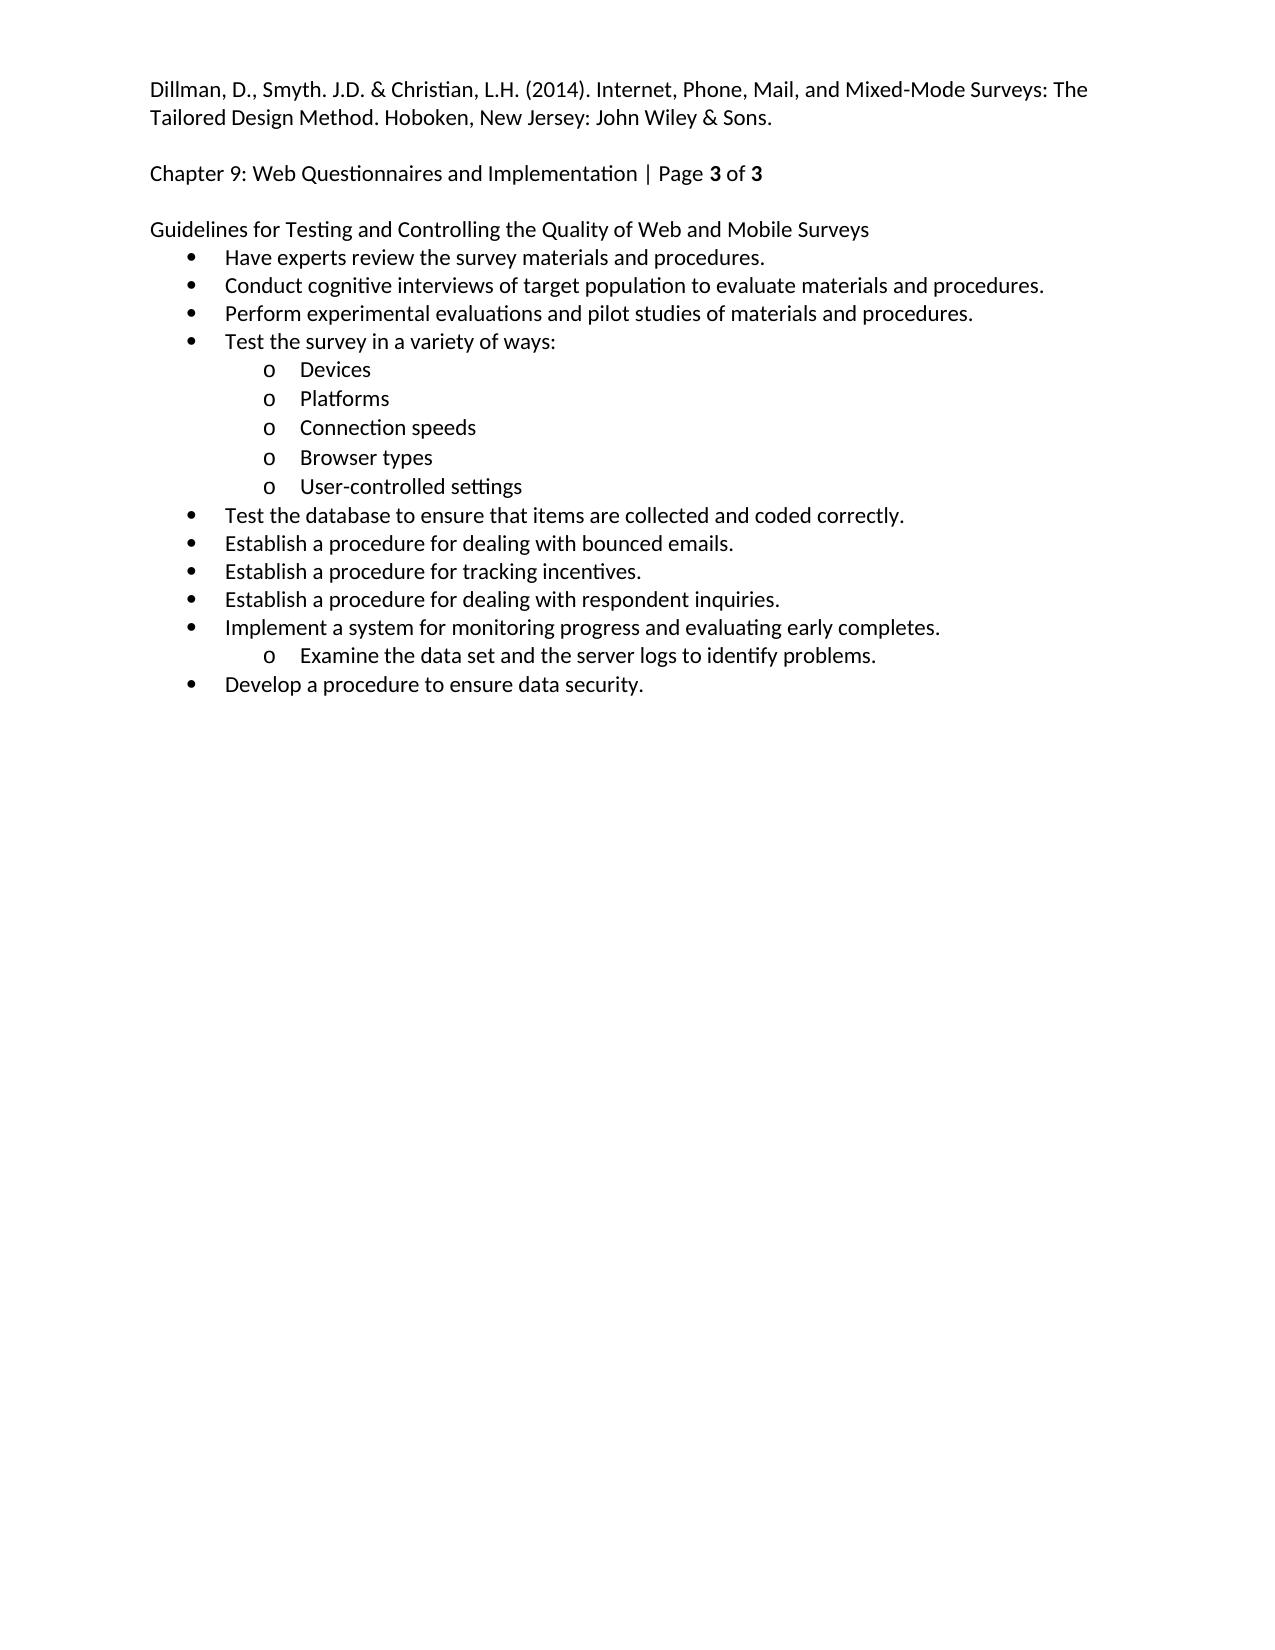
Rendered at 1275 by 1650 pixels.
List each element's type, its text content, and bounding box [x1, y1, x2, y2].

text Guidelines for Testing and Controlling the Quality of Web and Mobile Surveys [150, 215, 1125, 243]
list Establish a procedure for dealing with respondent inquiries. [187, 585, 1125, 613]
list Implement a system for monitoring progress and evaluating early completes. [187, 613, 1125, 641]
list Devices [262, 355, 1125, 384]
list Perform experimental evaluations and pilot studies of materials and procedures. [187, 299, 1125, 327]
list Establish a procedure for tracking incentives. [187, 557, 1125, 585]
list Develop a procedure to ensure data security. [187, 670, 1125, 698]
list Test the survey in a variety of ways: [187, 327, 1125, 355]
list Have experts review the survey materials and procedures. [187, 243, 1125, 271]
list Examine the data set and the server logs to identify problems. [262, 641, 1125, 670]
list Conduct cognitive interviews of target population to evaluate materials and procedures. [187, 271, 1125, 299]
list Test the database to ensure that items are collected and coded correctly. [187, 501, 1125, 529]
list User-controlled settings [262, 472, 1125, 501]
list Establish a procedure for dealing with bounced emails. [187, 529, 1125, 557]
list Connection speeds [262, 413, 1125, 443]
list Browser types [262, 443, 1125, 472]
list Platforms [262, 384, 1125, 413]
